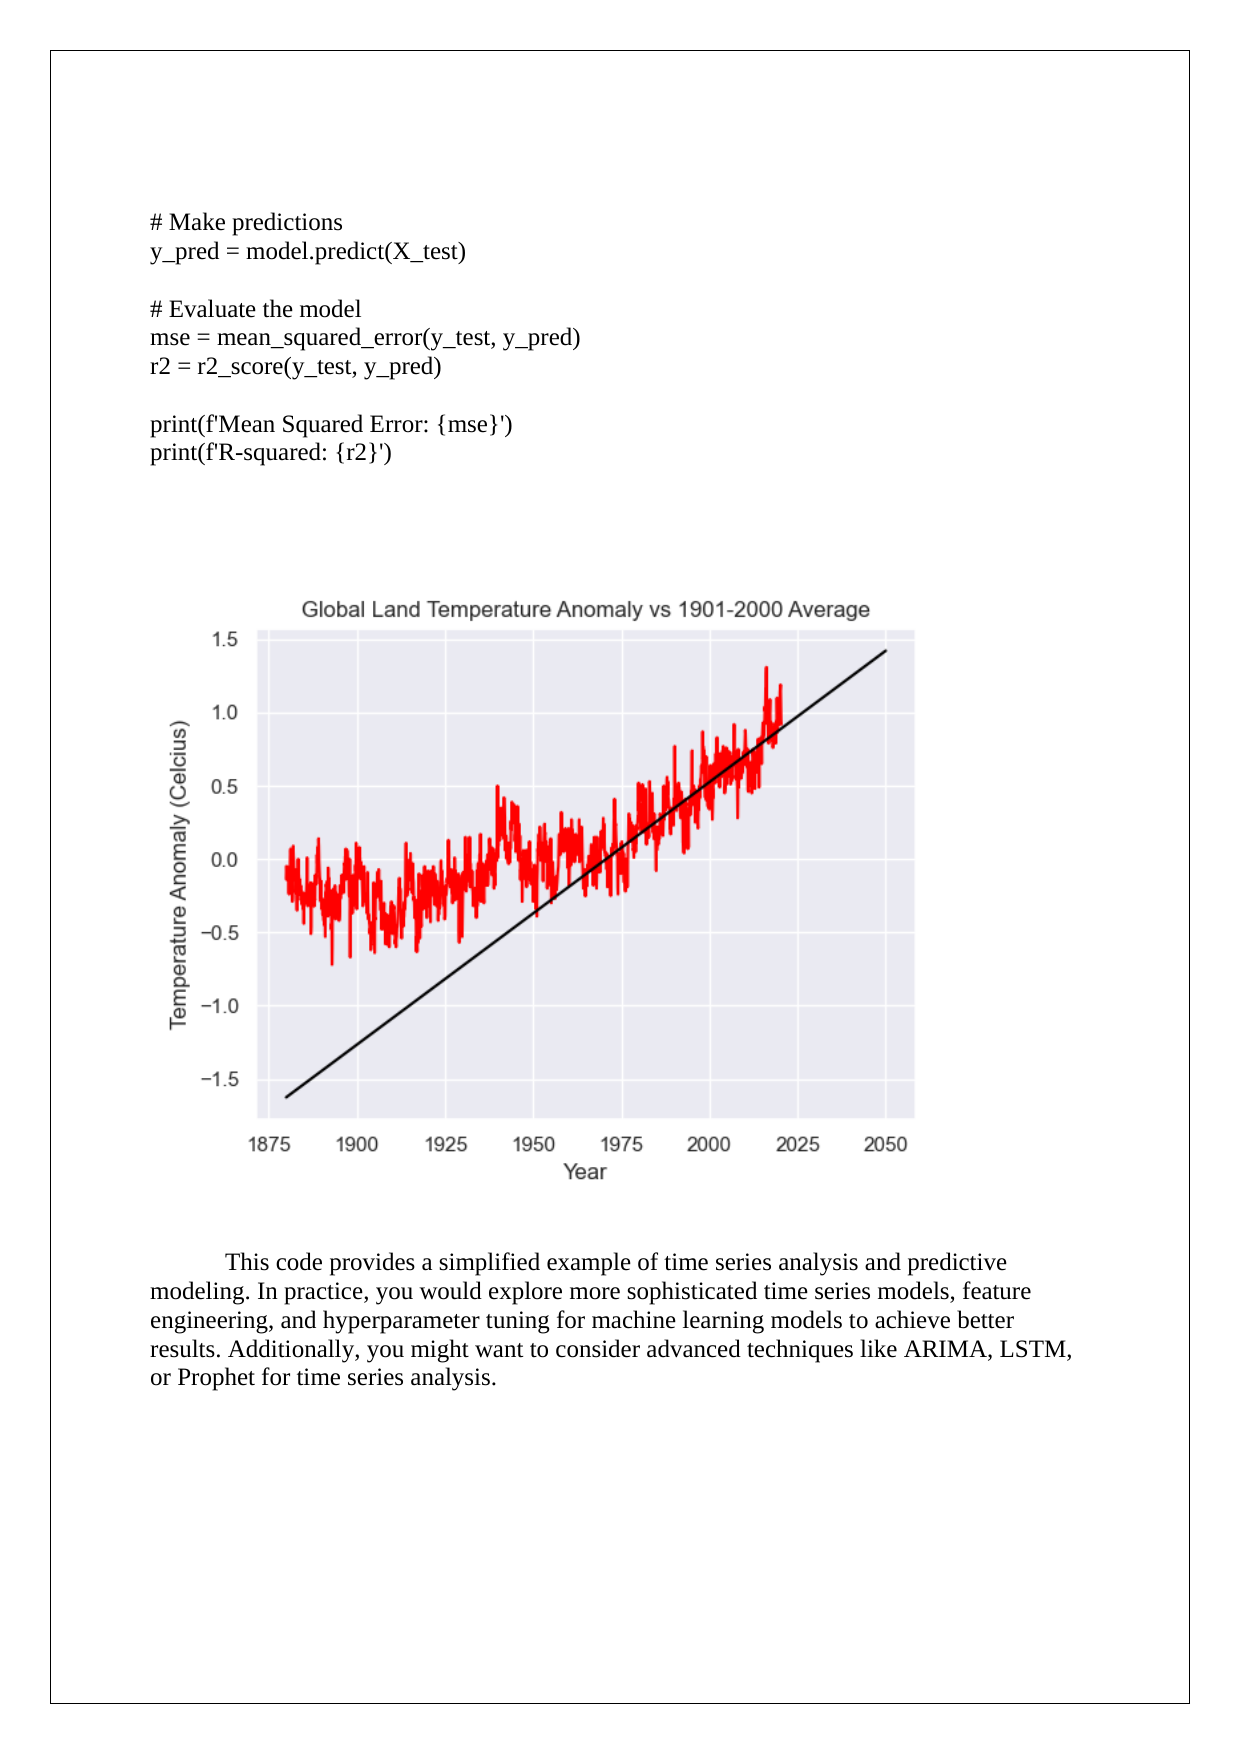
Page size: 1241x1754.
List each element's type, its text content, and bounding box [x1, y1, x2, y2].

text print(f'Mean Squared Error: {mse}') [150, 409, 1090, 437]
picture [150, 552, 1001, 1190]
text # Make predictions [150, 207, 1090, 236]
text # Evaluate the model [150, 294, 1090, 322]
text y_pred = model.predict(X_test) [150, 236, 1090, 265]
text mse = mean_squared_error(y_test, y_pred) [150, 322, 1090, 351]
text r2 = r2_score(y_test, y_pred) [150, 351, 1090, 380]
text This code provides a simplified example of time series analysis and predictive modeling. In practice, you would explore more sophisticated time series models, feature engineering, and hyperparameter tuning for machine learning models to achieve better results. Additionally, you might want to consider advanced techniques like ARIMA, LSTM, or Prophet for time series analysis. [150, 1247, 1090, 1391]
text print(f'R-squared: {r2}') [150, 437, 1090, 466]
